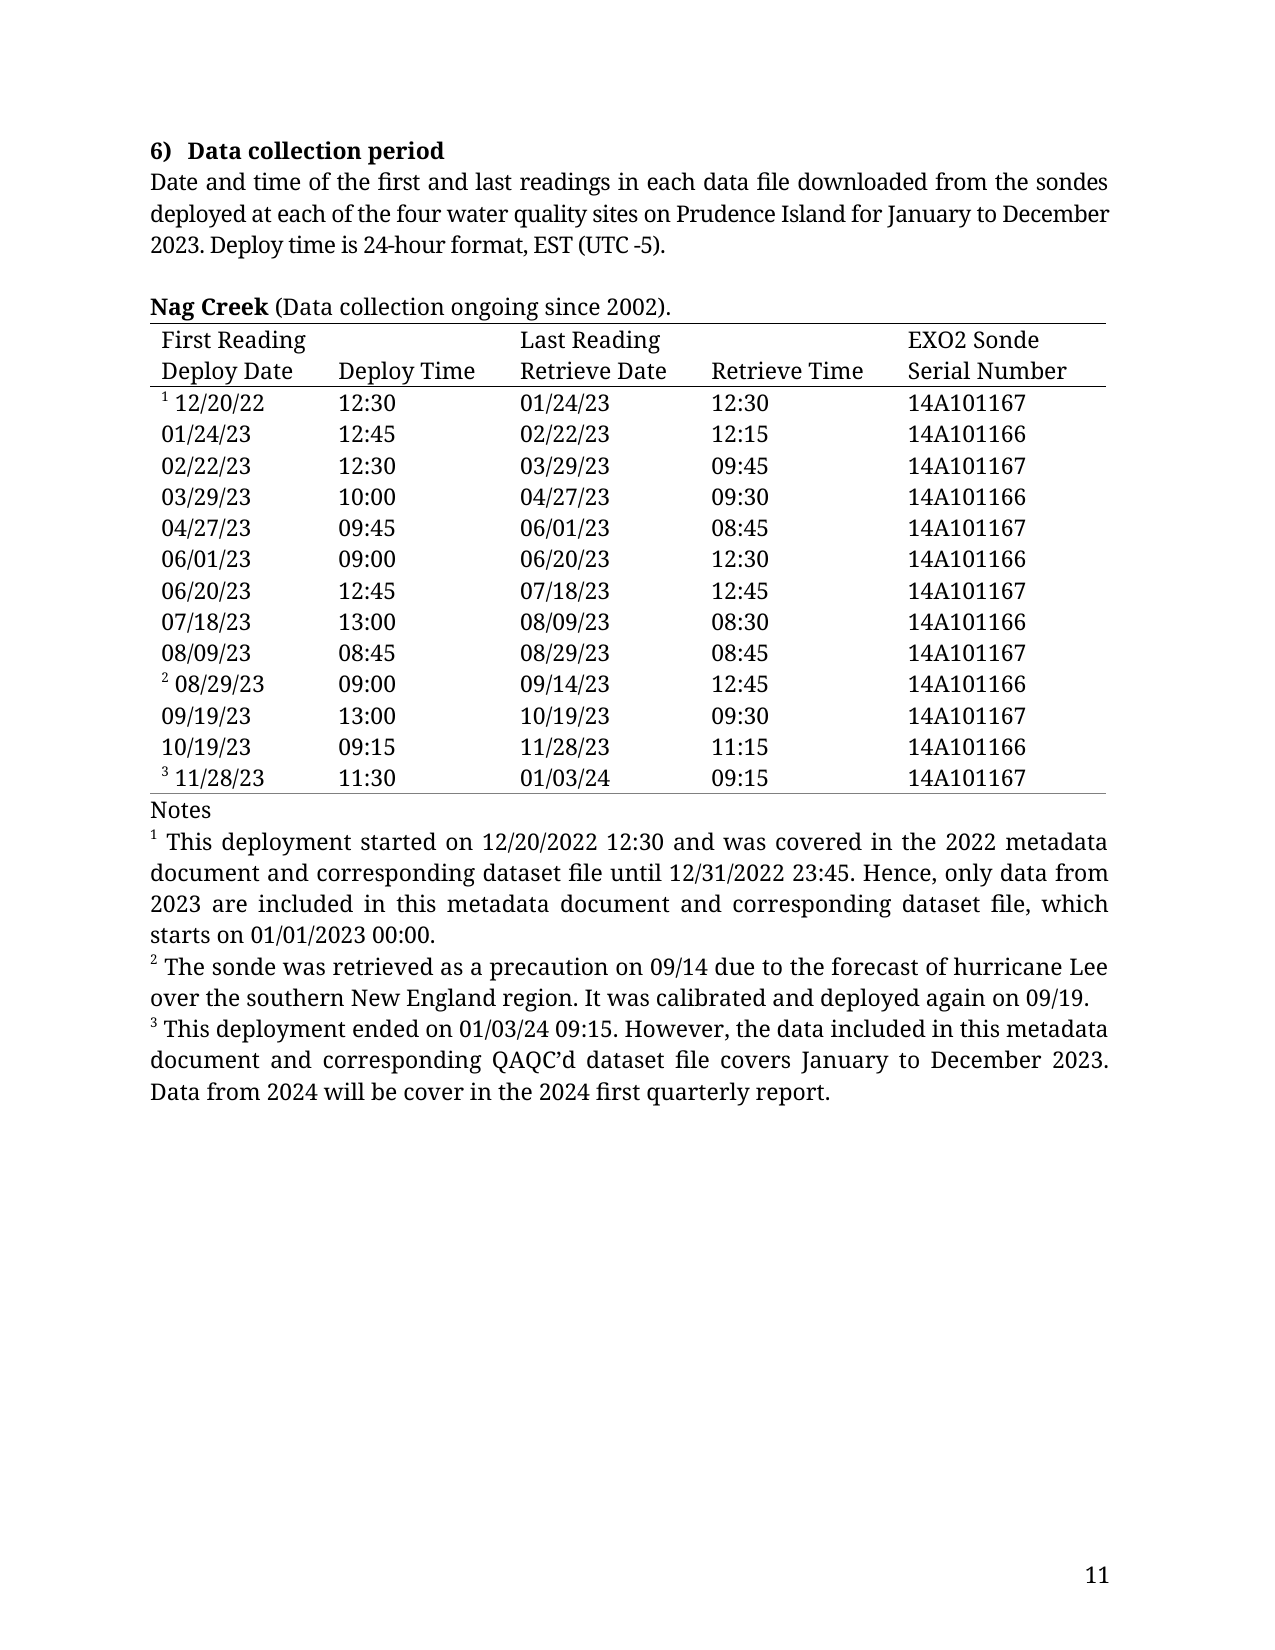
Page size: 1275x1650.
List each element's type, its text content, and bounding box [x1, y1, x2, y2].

table_cell 09:30 [700, 481, 896, 512]
table_cell 14A101166 [896, 606, 1106, 637]
table_cell 13:00 [327, 700, 509, 731]
table_cell 11/28/23 [509, 731, 700, 762]
table_cell 14A101166 [896, 731, 1106, 762]
table_cell 06/20/23 [150, 575, 327, 606]
table_header First Reading [150, 324, 509, 355]
table_cell 12:15 [700, 418, 896, 449]
text 1 This deployment started on 12/20/2022 12:30 and was covered in the 2022 metadata document and corresponding dataset file until 12/31/2022 23:45. Hence, only data from 2023 are included in this metadata document and corresponding dataset file, which starts on 01/01/2023 00:00. [150, 826, 1110, 951]
table_header EXO2 Sonde [896, 324, 1106, 355]
table_cell Deploy Date [150, 355, 327, 386]
table_cell Serial Number [896, 355, 1106, 386]
table_cell 14A101167 [896, 512, 1106, 543]
table_cell Deploy Time [327, 355, 509, 386]
table_cell Retrieve Time [700, 355, 896, 386]
table_cell 14A101167 [896, 700, 1106, 731]
table_cell 01/24/23 [509, 387, 700, 418]
table_cell 04/27/23 [509, 481, 700, 512]
table_cell 09:00 [327, 543, 509, 574]
table_cell 02/22/23 [509, 418, 700, 449]
table_cell 12:30 [700, 543, 896, 574]
table_cell 14A101166 [896, 481, 1106, 512]
text Date and time of the first and last readings in each data file downloaded from the sondes deployed at each of the four water quality sites on Prudence Island for January to December 2023. Deploy time is 24-hour format, EST (UTC -5). [150, 166, 1110, 260]
text 2 The sonde was retrieved as a precaution on 09/14 due to the forecast of hurricane Lee over the southern New England region. It was calibrated and deployed again on 09/19. [150, 951, 1110, 1013]
table_cell 12:45 [700, 668, 896, 699]
table_cell 14A101166 [896, 543, 1106, 574]
table_cell 14A101166 [896, 668, 1106, 699]
table_cell 06/01/23 [150, 543, 327, 574]
subtitle Data collection period [150, 135, 1110, 166]
table_cell 13:00 [327, 606, 509, 637]
table_cell 1 12/20/22 [150, 387, 327, 418]
table_cell 03/29/23 [150, 481, 327, 512]
table_cell 07/18/23 [150, 606, 327, 637]
table_cell 12:30 [327, 387, 509, 418]
table_cell 04/27/23 [150, 512, 327, 543]
table_cell 12:30 [327, 450, 509, 481]
table_cell 08:45 [327, 637, 509, 668]
table_cell 12:45 [327, 575, 509, 606]
table_cell 07/18/23 [509, 575, 700, 606]
table_cell 09/14/23 [509, 668, 700, 699]
table_cell 14A101167 [896, 450, 1106, 481]
table_cell 3 11/28/23 [150, 762, 327, 793]
table_cell 09/19/23 [150, 700, 327, 731]
table_cell 08/09/23 [509, 606, 700, 637]
table_cell 14A101167 [896, 637, 1106, 668]
table_cell 14A101167 [896, 387, 1106, 418]
table_cell 12:30 [700, 387, 896, 418]
table_cell 09:45 [327, 512, 509, 543]
table_cell 12:45 [327, 418, 509, 449]
table_cell 08/29/23 [509, 637, 700, 668]
table_cell 01/03/24 [509, 762, 700, 793]
table_cell 14A101166 [896, 418, 1106, 449]
table_cell 12:45 [700, 575, 896, 606]
text 3 This deployment ended on 01/03/24 09:15. However, the data included in this metadata document and corresponding QAQC’d dataset file covers January to December 2023. Data from 2024 will be cover in the 2024 first quarterly report. [150, 1013, 1110, 1107]
table_cell 08:45 [700, 637, 896, 668]
table_cell 08/09/23 [150, 637, 327, 668]
table_header Last Reading [509, 324, 896, 355]
table_cell 08:45 [700, 512, 896, 543]
table_cell 09:45 [700, 450, 896, 481]
table_cell 06/01/23 [509, 512, 700, 543]
table_cell 10/19/23 [509, 700, 700, 731]
table_cell 10/19/23 [150, 731, 327, 762]
table_cell 01/24/23 [150, 418, 327, 449]
table_cell 2 08/29/23 [150, 668, 327, 699]
text Nag Creek (Data collection ongoing since 2002). [150, 291, 1110, 322]
table_cell 11:15 [700, 731, 896, 762]
table_cell 02/22/23 [150, 450, 327, 481]
table_cell 09:30 [700, 700, 896, 731]
text Notes [150, 794, 1110, 826]
table_cell 10:00 [327, 481, 509, 512]
table_cell 14A101167 [896, 575, 1106, 606]
table_cell 09:15 [327, 731, 509, 762]
table_cell 09:15 [700, 762, 896, 793]
table_cell 08:30 [700, 606, 896, 637]
table_cell 06/20/23 [509, 543, 700, 574]
table_cell 03/29/23 [509, 450, 700, 481]
table_cell 14A101167 [896, 762, 1106, 793]
table_cell 09:00 [327, 668, 509, 699]
table_cell 11:30 [327, 762, 509, 793]
table_cell Retrieve Date [509, 355, 700, 386]
